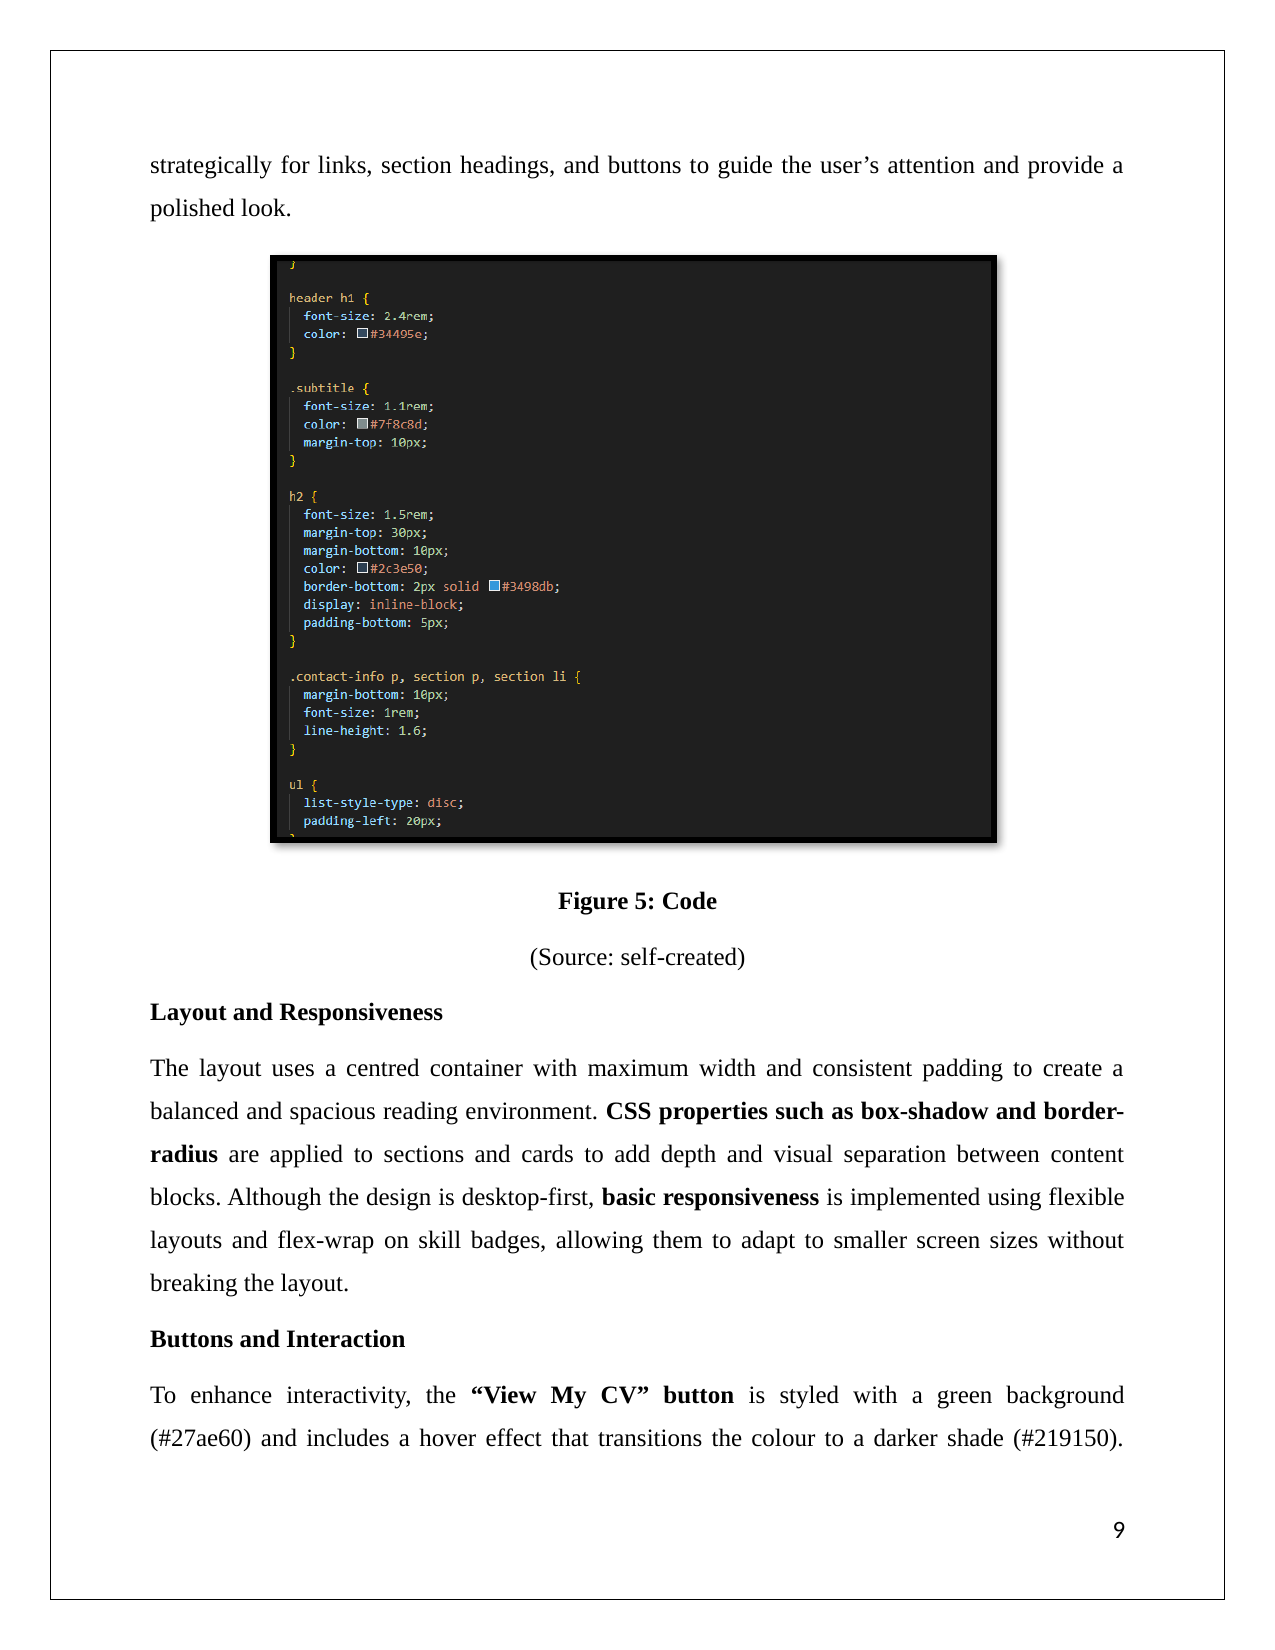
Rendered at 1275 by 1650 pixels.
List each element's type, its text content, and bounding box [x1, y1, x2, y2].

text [150, 150, 1125, 222]
text Layout and Responsiveness [150, 997, 1125, 1026]
text (Source: self-created) [150, 942, 1125, 970]
text The layout uses a centred container with maximum width and consistent padding to create a balanced and spacious reading environment. CSS properties such as box-shadow and border-radius are applied to sections and cards to add depth and visual separation between content blocks. Although the design is desktop-first, basic responsiveness is implemented using flexible layouts and flex-wrap on skill badges, allowing them to adapt to smaller screen sizes without breaking the layout. [150, 1053, 1125, 1297]
picture [277, 261, 991, 837]
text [150, 1380, 1125, 1452]
text Figure 5: Code [150, 886, 1125, 915]
text Buttons and Interaction [150, 1324, 1125, 1353]
